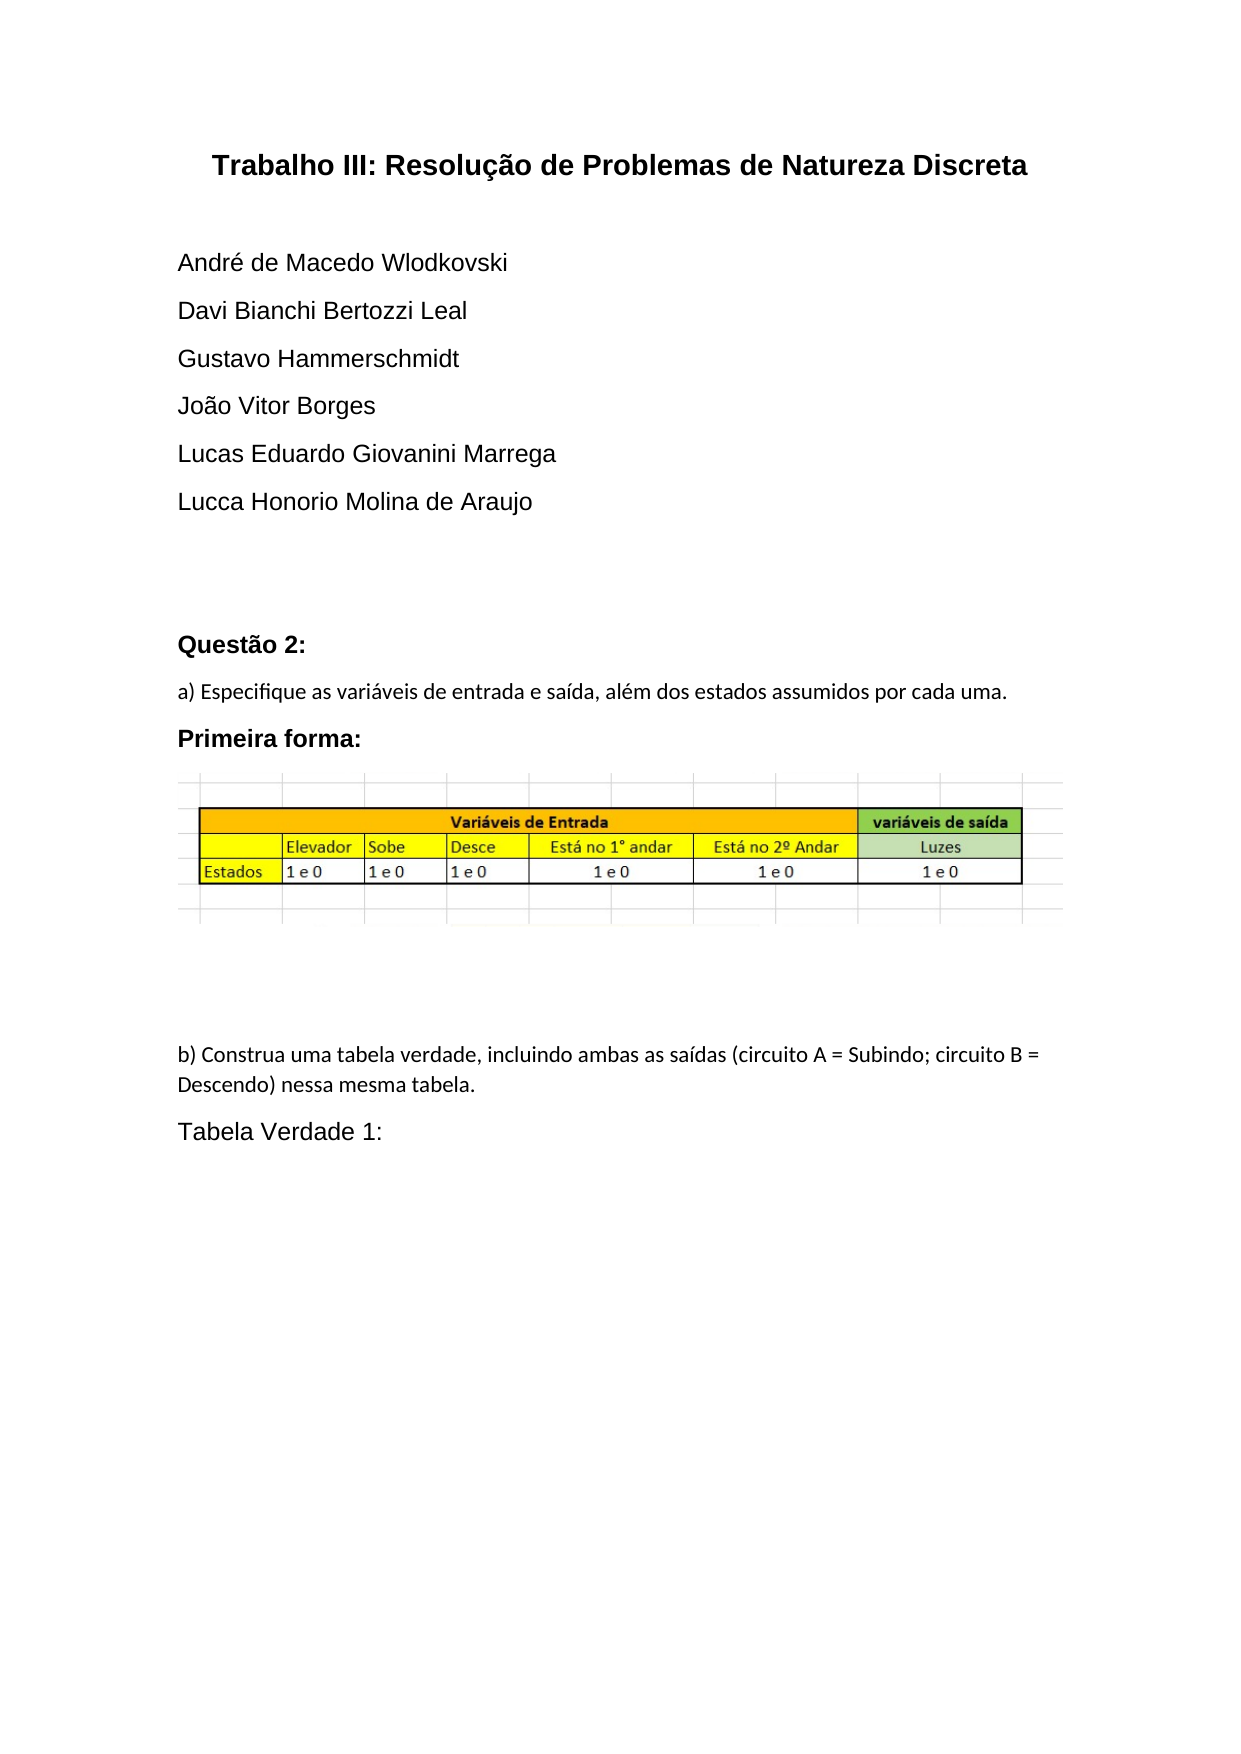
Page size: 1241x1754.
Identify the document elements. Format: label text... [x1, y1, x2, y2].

text Primeira forma: [177, 724, 1063, 753]
text André de Macedo Wlodkovski [177, 248, 1063, 277]
picture [177, 772, 1063, 927]
text Davi Bianchi Bertozzi Leal [177, 296, 1063, 324]
text João Vitor Borges [177, 391, 1063, 420]
text Lucca Honorio Molina de Araujo [177, 487, 1063, 515]
text Lucas Eduardo Giovanini Marrega [177, 439, 1063, 468]
text Trabalho III: Resolução de Problemas de Natureza Discreta [177, 148, 1063, 181]
text a) Especifique as variáveis de entrada e saída, além dos estados assumidos por cada uma. [177, 677, 1063, 706]
text Tabela Verdade 1: [177, 1117, 1063, 1146]
text b) Construa uma tabela verdade, incluindo ambas as saídas (circuito A = Subindo; circuito B = Descendo) nessa mesma tabela. [177, 1040, 1063, 1098]
text Gustavo Hammerschmidt [177, 343, 1063, 372]
text Questão 2: [177, 630, 1063, 658]
